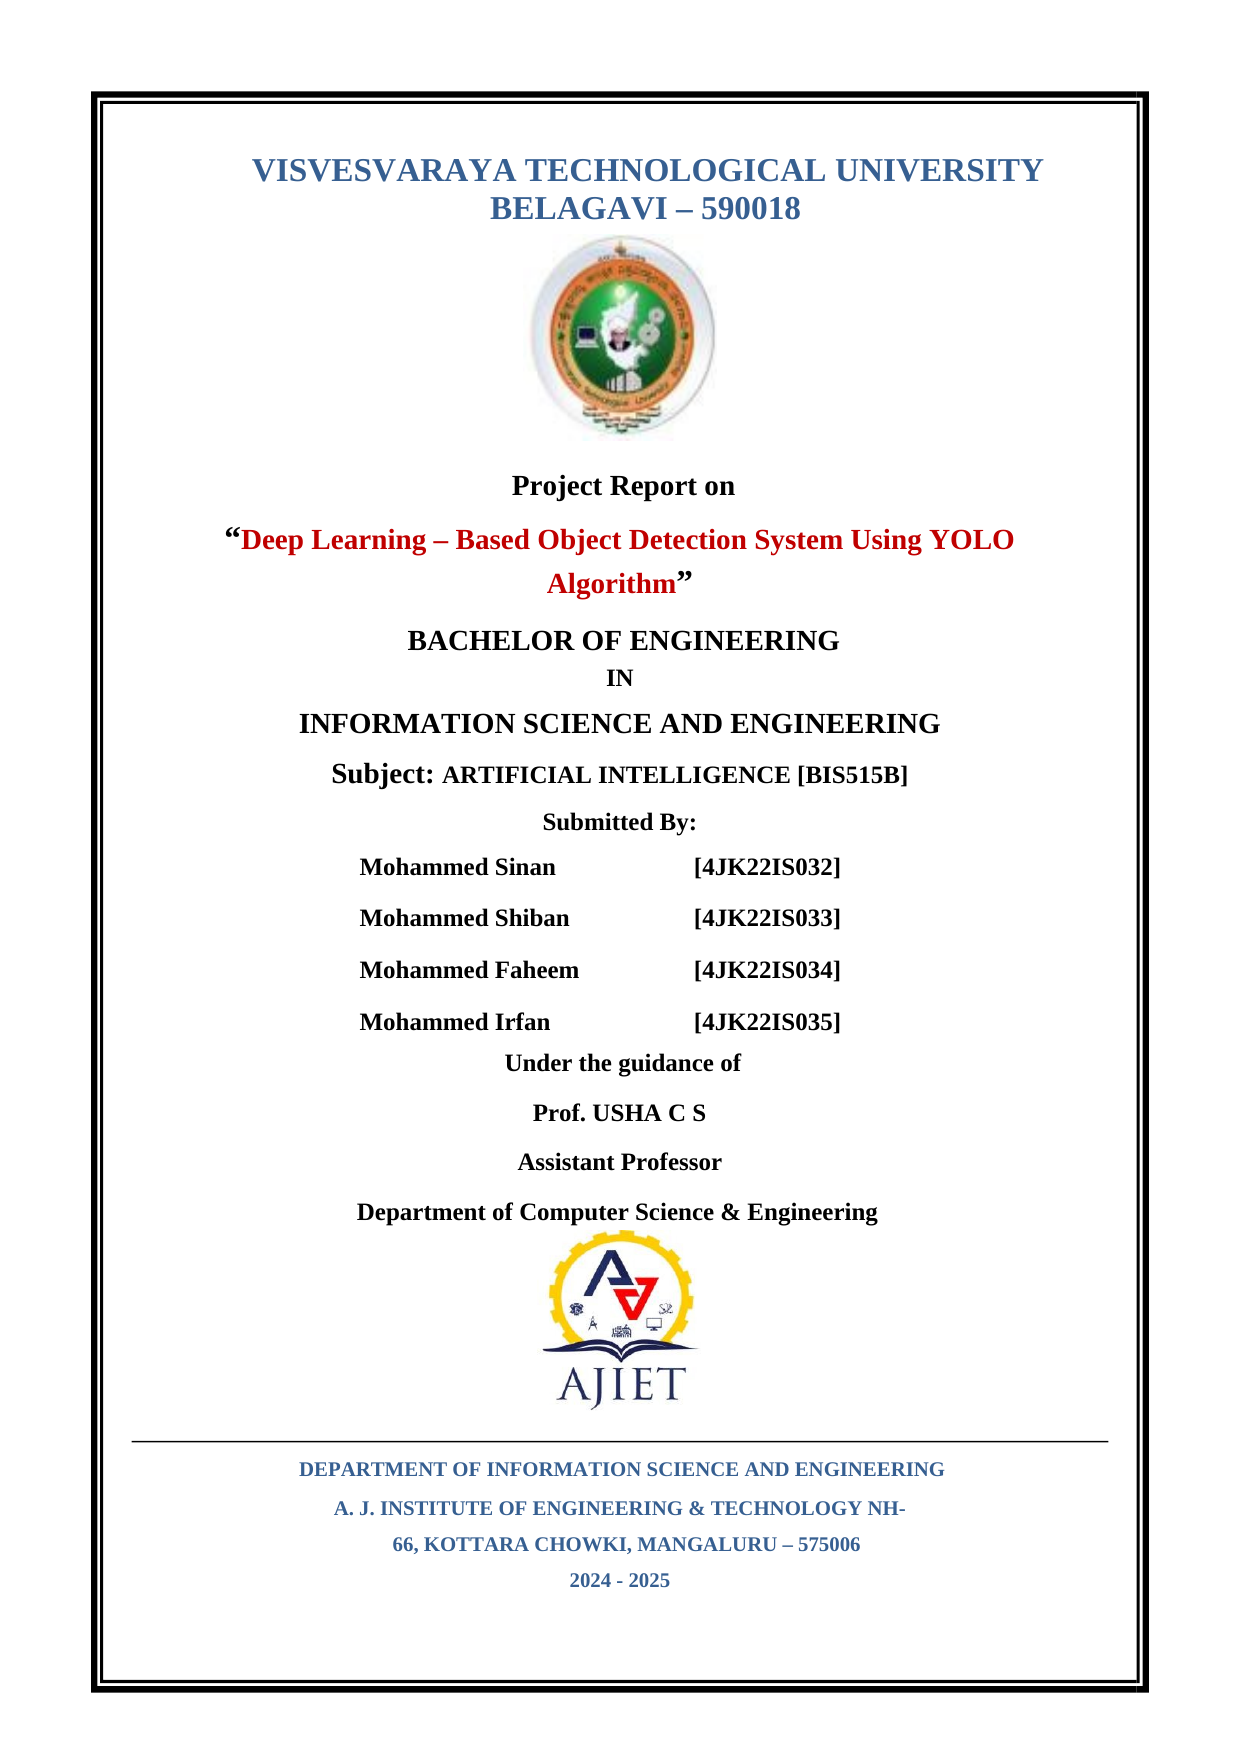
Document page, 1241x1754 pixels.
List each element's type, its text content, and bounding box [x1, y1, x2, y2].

table_cell [4JK22IS033] [684, 893, 890, 943]
text IN [155, 663, 1084, 691]
table_header Mohammed Sinan [350, 841, 682, 891]
text Prof. USHA C S [150, 1098, 827, 1126]
text 2024 - 2025 [155, 1568, 1084, 1592]
text Assistant Professor [150, 1147, 827, 1176]
text “Deep Learning – Based Object Detection System Using YOLO Algorithm” [155, 518, 1084, 601]
table_cell Mohammed Irfan [350, 996, 682, 1046]
text Submitted By: [150, 807, 1089, 836]
picture [523, 234, 717, 441]
text INFORMATION SCIENCE AND ENGINEERING Subject: ARTIFICIAL INTELLIGENCE [BIS515B] [277, 706, 963, 790]
table_cell Mohammed Faheem [350, 945, 682, 994]
subtitle Project Report on [150, 468, 1089, 502]
text DEPARTMENT OF INFORMATION SCIENCE AND ENGINEERING [150, 1457, 1090, 1481]
table_header [4JK22IS032] [684, 841, 890, 891]
picture [537, 1230, 701, 1411]
table_cell [4JK22IS034] [684, 945, 890, 994]
table_cell [4JK22IS035] [684, 996, 890, 1046]
text BACHELOR OF ENGINEERING [155, 623, 1084, 657]
subtitle VISVESVARAYA TECHNOLOGICAL UNIVERSITY BELAGAVI – 590018 [252, 150, 1090, 227]
table_cell Mohammed Shiban [350, 893, 682, 943]
text Department of Computer Science & Engineering [150, 1197, 1084, 1226]
text A. J. INSTITUTE OF ENGINEERING & TECHNOLOGY NH-66, KOTTARA CHOWKI, MANGALURU – 575006 [328, 1496, 911, 1556]
text Under the guidance of [150, 1048, 1089, 1077]
